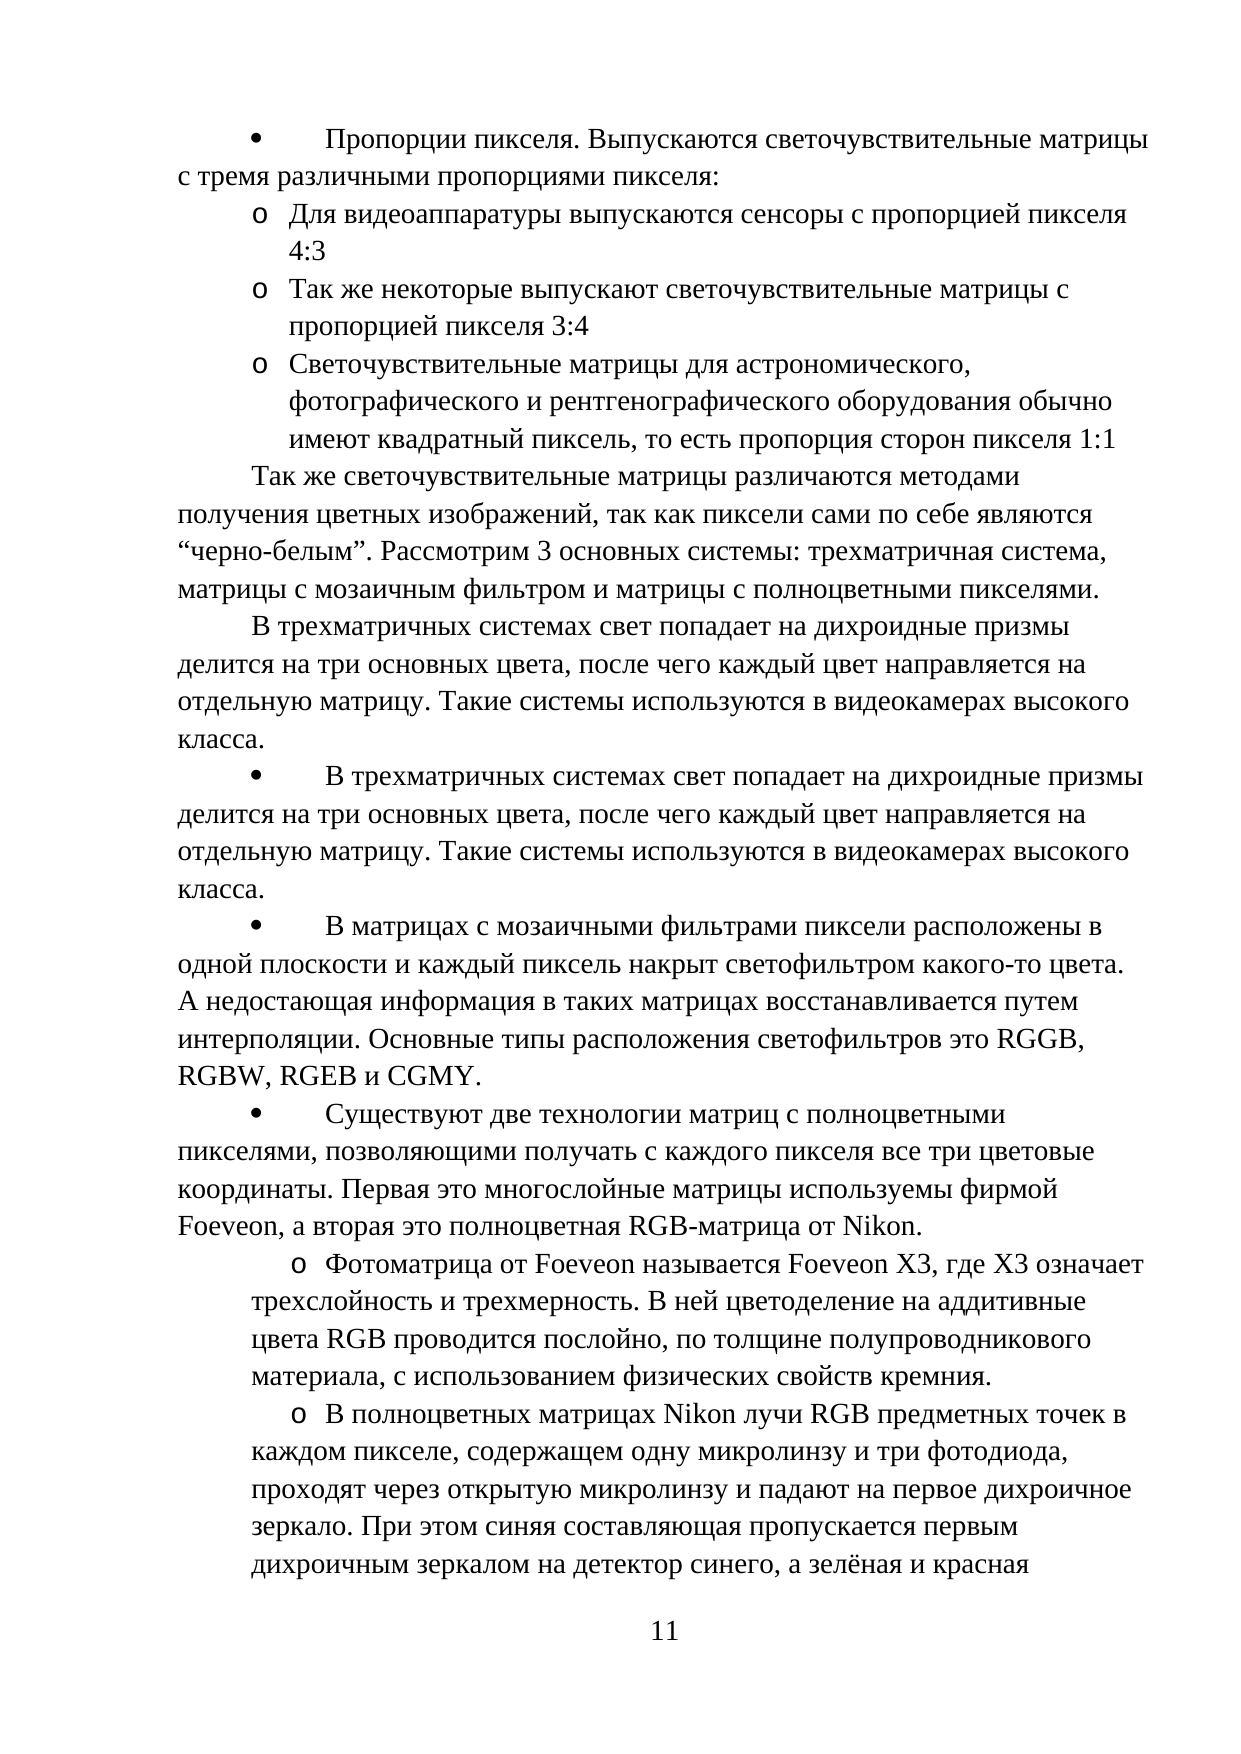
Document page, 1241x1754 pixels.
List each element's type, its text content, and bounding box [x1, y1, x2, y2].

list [251, 1393, 1152, 1581]
list Так же некоторые выпускают светочувствительные матрицы с пропорцией пикселя 3:4 [251, 268, 1152, 343]
list Для видеоаппаратуры выпускаются сенсоры с пропорцией пикселя 4:3 [251, 193, 1152, 268]
list В матрицах с мозаичными фильтрами пиксели расположены в одной плоскости и каждый пиксель накрыт светофильтром какого-то цвета. А недостающая информация в таких матрицах восстанавливается путем интерполяции. Основные типы расположения светофильтров это RGGB, RGBW, RGEB и CGMY. [177, 906, 1152, 1093]
list Фотоматрица от Foeveon называется Foeveon X3, где X3 означает трехслойность и трехмерность. В ней цветоделение на аддитивные цвета RGB проводится послойно, по толщине полупроводникового материала, с использованием физических свойств кремния. [251, 1243, 1152, 1393]
text Так же светочувствительные матрицы различаются методами получения цветных изображений, так как пиксели сами по себе являются “черно-белым”. Рассмотрим 3 основных системы: трехматричная система, матрицы с мозаичным фильтром и матрицы с полноцветными пикселями. В трехматричных системах свет попадает на дихроидные призмы делится на три основных цвета, после чего каждый цвет направляется на отдельную матрицу. Такие системы используются в видеокамерах высокого класса. [177, 456, 1152, 756]
list Пропорции пикселя. Выпускаются светочувствительные матрицы с тремя различными пропорциями пикселя: [177, 118, 1152, 193]
list В трехматричных системах свет попадает на дихроидные призмы делится на три основных цвета, после чего каждый цвет направляется на отдельную матрицу. Такие системы используются в видеокамерах высокого класса. [177, 756, 1152, 906]
list Светочувствительные матрицы для астрономического, фотографического и рентгенографического оборудования обычно имеют квадратный пиксель, то есть пропорция сторон пикселя 1:1 [251, 343, 1152, 456]
list Существуют две технологии матриц с полноцветными пикселями, позволяющими получать с каждого пикселя все три цветовые координаты. Первая это многослойные матрицы используемы фирмой Foeveon, а вторая это полноцветная RGB-матрица от Nikon. [177, 1093, 1152, 1243]
